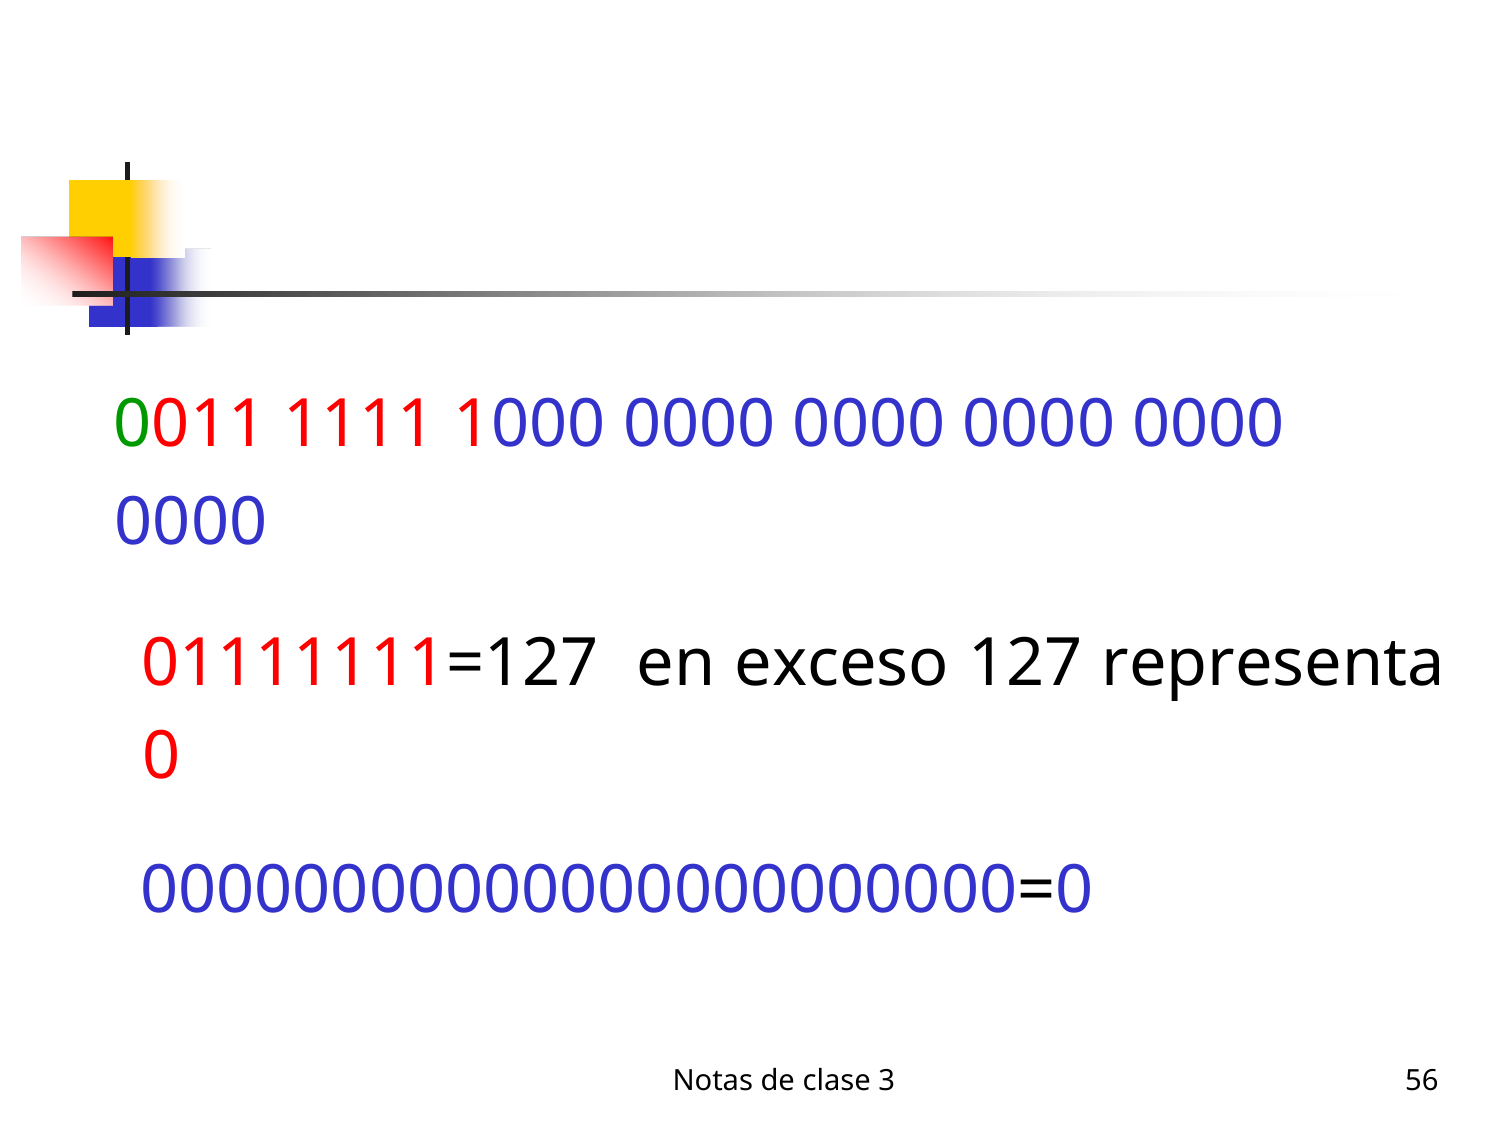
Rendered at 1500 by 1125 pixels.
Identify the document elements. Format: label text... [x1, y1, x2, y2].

text 00000000000000000000000=0 [140, 842, 1446, 932]
text 0011 1111 1000 0000 0000 0000 0000 0000 [113, 375, 1446, 564]
text 01111111=127 en exceso 127 representa 0 [141, 614, 1446, 798]
picture [20, 179, 1422, 327]
